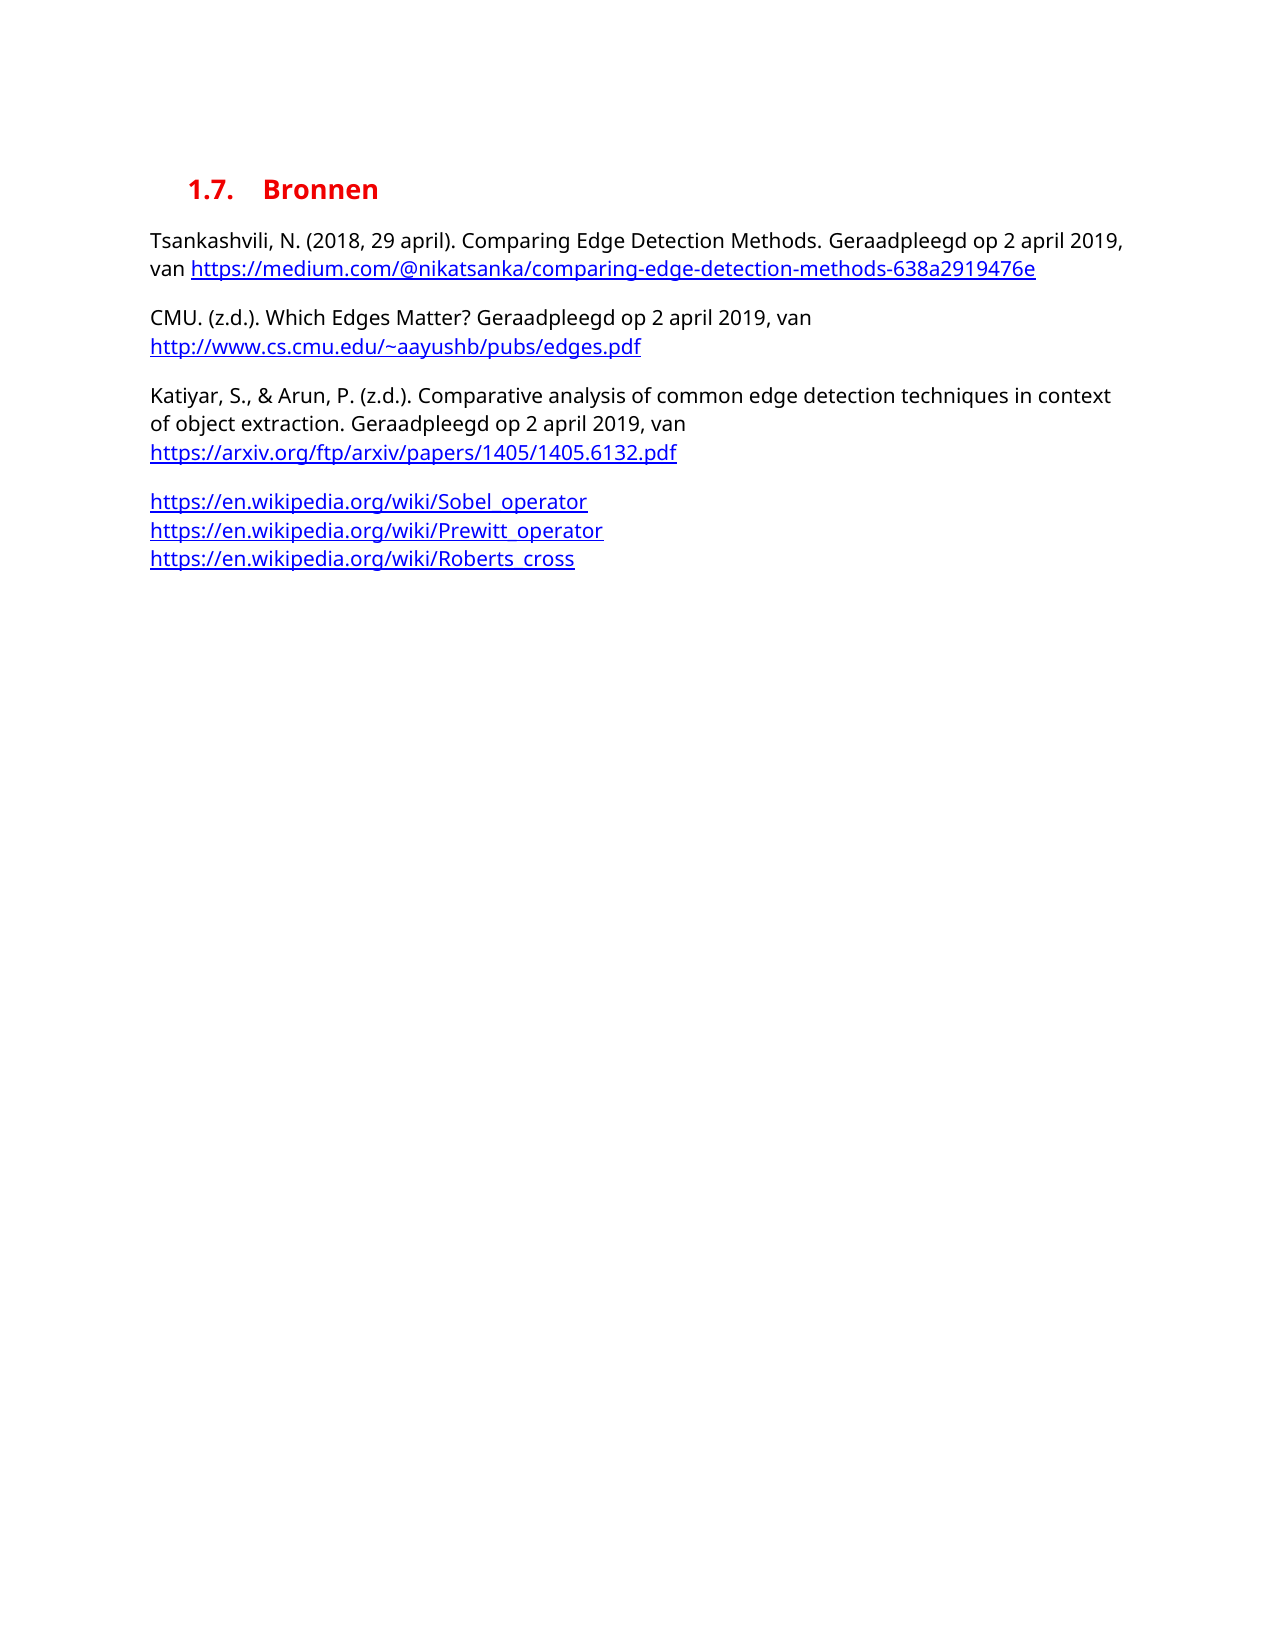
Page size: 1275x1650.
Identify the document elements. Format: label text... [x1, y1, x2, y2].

text CMU. (z.d.). Which Edges Matter? Geraadpleegd op 2 april 2019, van http://www.cs.cmu.edu/~aayushb/pubs/edges.pdf [150, 303, 1125, 360]
text Katiyar, S., & Arun, P. (z.d.). Comparative analysis of common edge detection techniques in context of object extraction. Geraadpleegd op 2 april 2019, van https://arxiv.org/ftp/arxiv/papers/1405/1405.6132.pdf [150, 381, 1125, 466]
subtitle Bronnen [187, 171, 1125, 208]
text Tsankashvili, N. (2018, 29 april). Comparing Edge Detection Methods. Geraadpleegd op 2 april 2019, van https://medium.com/@nikatsanka/comparing-edge-detection-methods-638a2919476e [150, 226, 1125, 283]
text https://en.wikipedia.org/wiki/Sobel_operator https://en.wikipedia.org/wiki/Prewitt_operator https://en.wikipedia.org/wiki/Roberts_cross [150, 487, 1125, 573]
